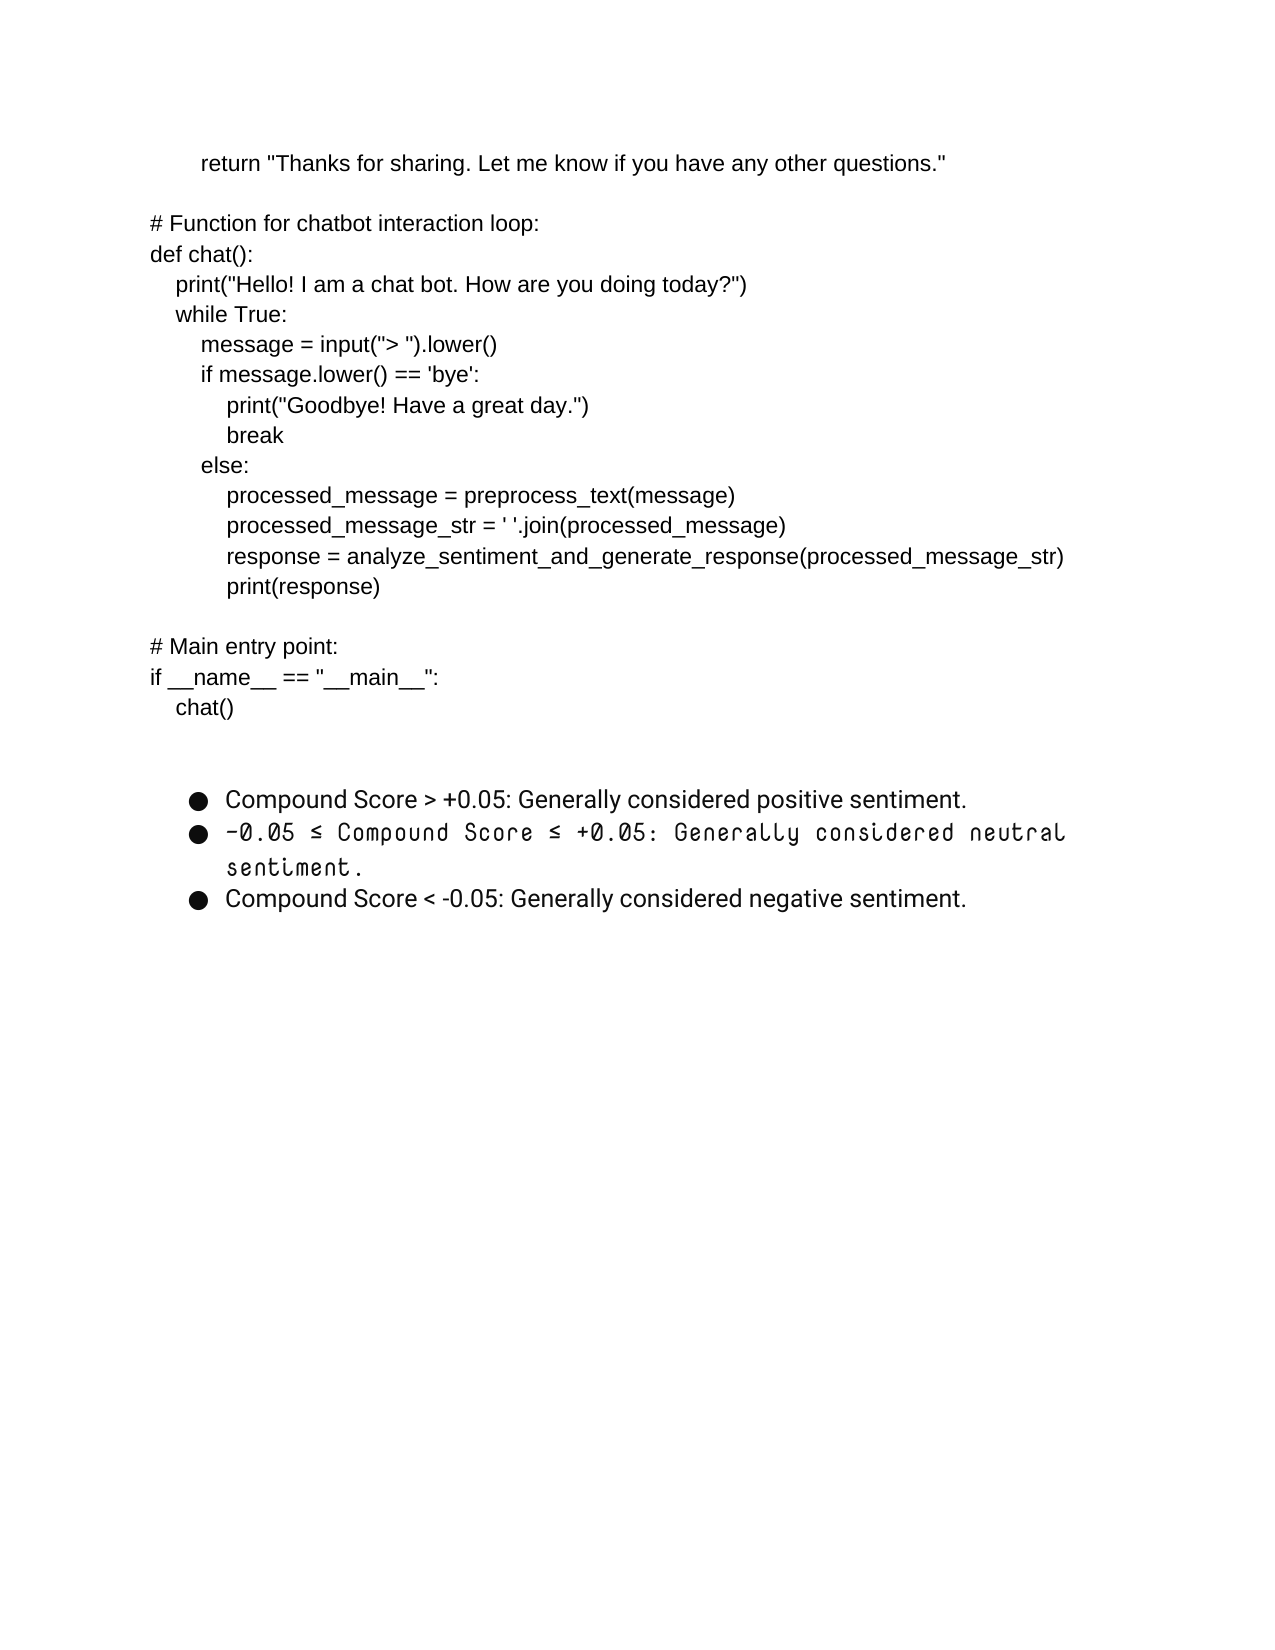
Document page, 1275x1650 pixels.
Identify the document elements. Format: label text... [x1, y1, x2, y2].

text processed_message_str = ' '.join(processed_message) [150, 512, 1125, 539]
text print(response) [150, 573, 1125, 599]
text processed_message = preprocess_text(message) [150, 482, 1125, 509]
text # Main entry point: [150, 633, 1125, 660]
list Compound Score < -0.05: Generally considered negative sentiment. [187, 884, 1125, 913]
text message = input("> ").lower() [150, 331, 1125, 358]
text # Function for chatbot interaction loop: [150, 210, 1125, 237]
text else: [150, 452, 1125, 478]
text if __name__ == "__main__": [150, 663, 1125, 690]
text print("Goodbye! Have a great day.") [150, 392, 1125, 418]
text chat() [150, 694, 1125, 720]
text print("Hello! I am a chat bot. How are you doing today?") [150, 271, 1125, 297]
text return "Thanks for sharing. Let me know if you have any other questions." [150, 150, 1125, 176]
text if message.lower() == 'bye': [150, 361, 1125, 388]
text while True: [150, 301, 1125, 327]
text def chat(): [150, 241, 1125, 267]
list -0.05 ≤ Compound Score ≤ +0.05: Generally considered neutral sentiment. [187, 815, 1125, 884]
list Compound Score > +0.05: Generally considered positive sentiment. [187, 785, 1125, 815]
text response = analyze_sentiment_and_generate_response(processed_message_str) [150, 543, 1125, 569]
text break [150, 422, 1125, 448]
